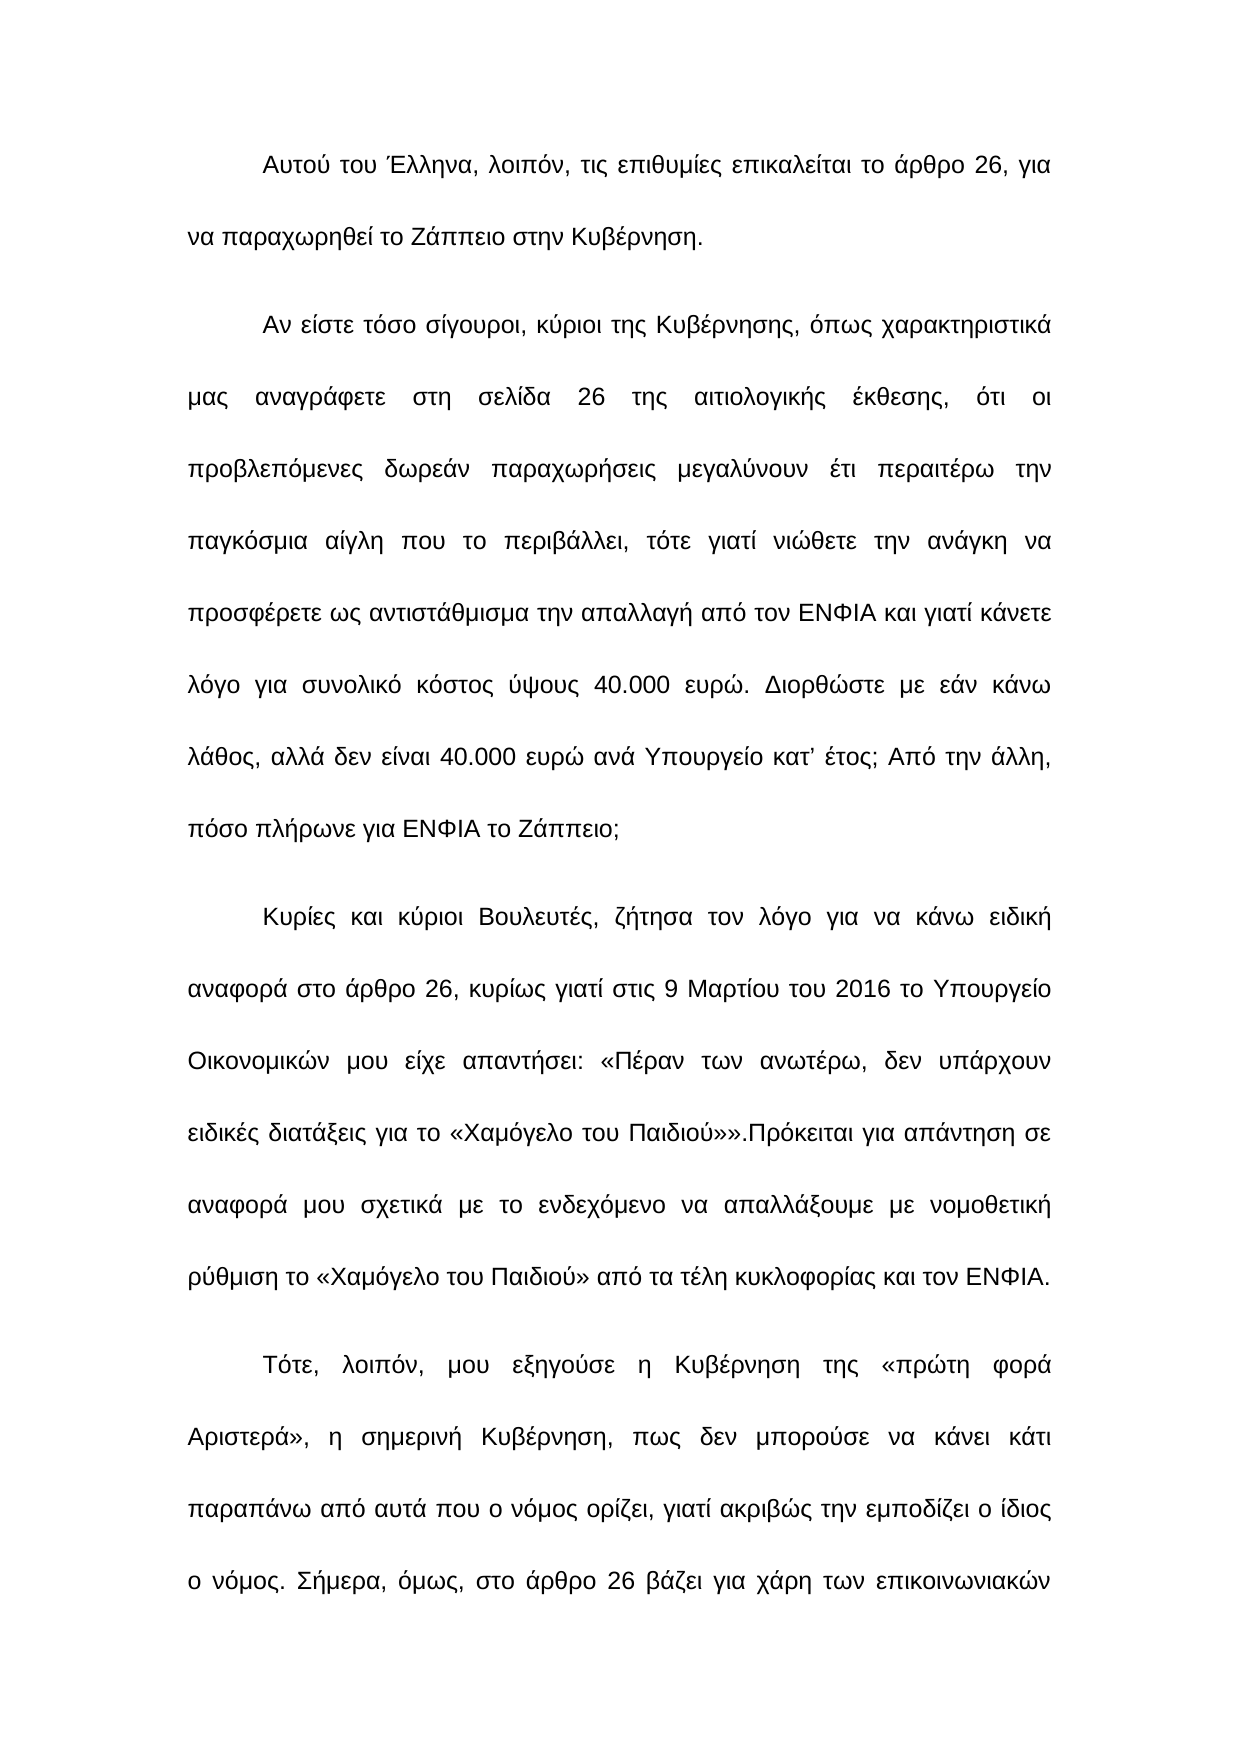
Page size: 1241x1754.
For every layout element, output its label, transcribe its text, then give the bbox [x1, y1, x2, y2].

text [187, 1350, 1053, 1594]
text Αν είστε τόσο σίγουροι, κύριοι της Κυβέρνησης, όπως χαρακτηριστικά μας αναγράφετε στη σελίδα 26 της αιτιολογικής έκθεσης, ότι οι προβλεπόμενες δωρεάν παραχωρήσεις μεγαλύνουν έτι περαιτέρω την παγκόσμια αίγλη που το περιβάλλει, τότε γιατί νιώθετε την ανάγκη να προσφέρετε ως αντιστάθμισμα την απαλλαγή από τον ΕΝΦΙΑ και γιατί κάνετε λόγο για συνολικό κόστος ύψους 40.000 ευρώ. Διορθώστε με εάν κάνω λάθος, αλλά δεν είναι 40.000 ευρώ ανά Υπουργείο κατ’ έτος; Από την άλλη, πόσο πλήρωνε για ΕΝΦΙΑ το Ζάππειο; [187, 310, 1053, 842]
text Κυρίες και κύριοι Βουλευτές, ζήτησα τον λόγο για να κάνω ειδική αναφορά στο άρθρο 26, κυρίως γιατί στις 9 Μαρτίου του 2016 το Υπουργείο Οικονομικών μου είχε απαντήσει: «Πέραν των ανωτέρω, δεν υπάρχουν ειδικές διατάξεις για το «Χαμόγελο του Παιδιού»».Πρόκειται για απάντηση σε αναφορά μου σχετικά με το ενδεχόμενο να απαλλάξουμε με νομοθετική ρύθμιση το «Χαμόγελο του Παιδιού» από τα τέλη κυκλοφορίας και τον ΕΝΦΙΑ. [187, 902, 1053, 1290]
text Αυτού του Έλληνα, λοιπόν, τις επιθυμίες επικαλείται το άρθρο 26, για να παραχωρηθεί το Ζάππειο στην Κυβέρνηση. [187, 150, 1053, 251]
